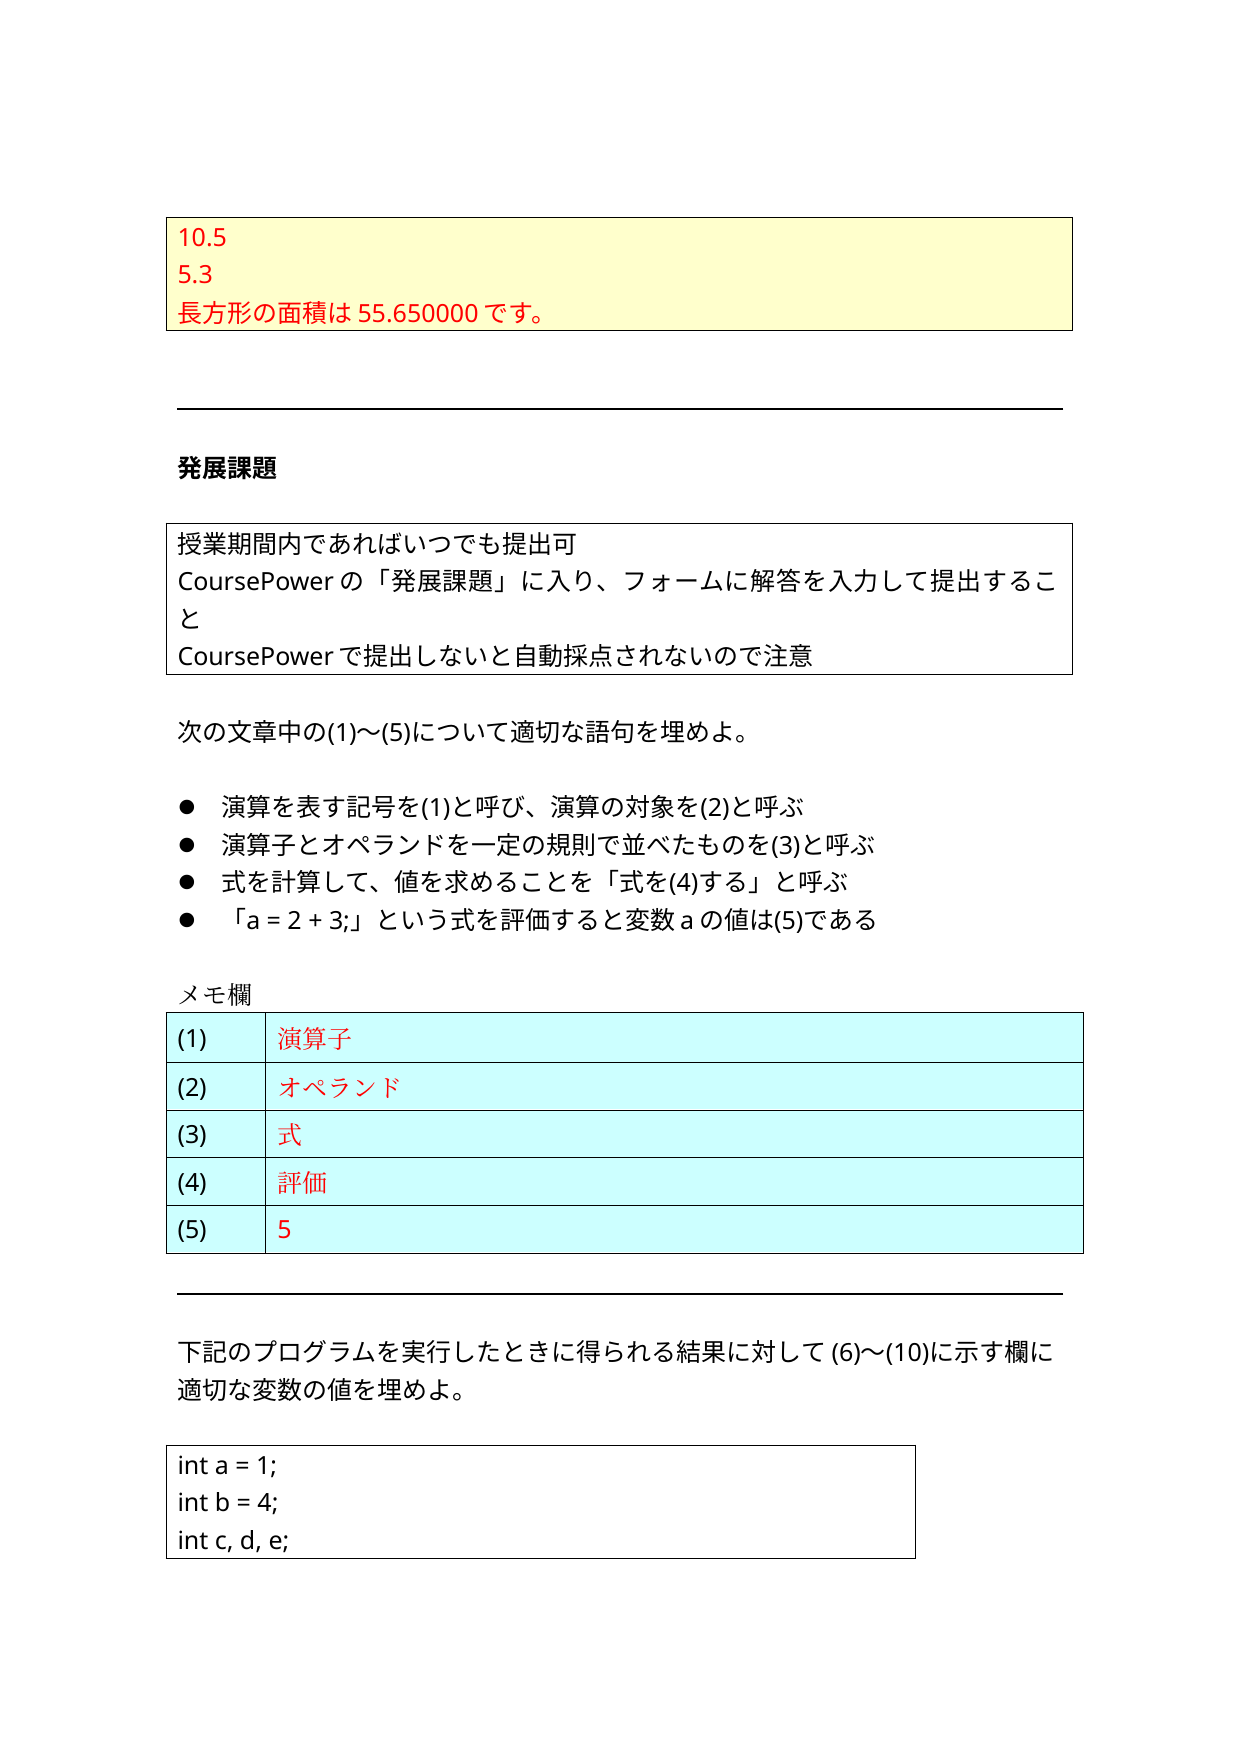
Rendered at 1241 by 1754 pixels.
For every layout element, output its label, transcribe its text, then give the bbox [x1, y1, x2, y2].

table_header 授業期間内であればいつでも提出可 CoursePowerの「発展課題」に入り、フォームに解答を入力して提出すること CoursePowerで提出しないと自動採点されないので注意 [167, 524, 1072, 673]
table_cell (2) [167, 1063, 265, 1109]
table_header int a = 1; int b = 4; int c, d, e; c = a + b * 5; d = (a + b) * 5; e = sizeof(a); a++; // aの値は更新されるので注意 b+=a; // bの値は更新されるので注意 [167, 1446, 915, 1558]
table_cell 式 [266, 1111, 1083, 1157]
table_header 少数を2つ入力してください。 10.5 5.3 長方形の面積は55.650000です。 [167, 218, 1072, 330]
list 演算を表す記号を(1)と呼び、演算の対象を(2)と呼ぶ [177, 787, 1063, 824]
table_header (1) [167, 1013, 265, 1062]
text メモ欄 [177, 974, 1063, 1012]
table_cell (4) [167, 1158, 265, 1205]
list 式を計算して、値を求めることを「式を(4)する」と呼ぶ [177, 862, 1063, 899]
table_cell 5 [266, 1206, 1083, 1252]
list 「a = 2 + 3;」という式を評価すると変数aの値は(5)である [177, 899, 1063, 937]
text 下記のプログラムを実行したときに得られる結果に対して (6)～(10)に示す欄に適切な変数の値を埋めよ。 [177, 1332, 1063, 1407]
list 演算子とオペランドを一定の規則で並べたものを(3)と呼ぶ [177, 824, 1063, 862]
text 次の文章中の(1)～(5)について適切な語句を埋めよ。 [177, 712, 1063, 749]
table_cell オペランド [266, 1063, 1083, 1109]
table_cell 評価 [266, 1158, 1083, 1205]
text 発展課題 [177, 447, 1063, 485]
table_cell (5) [167, 1206, 265, 1252]
table_header 演算子 [266, 1013, 1083, 1062]
table_cell (3) [167, 1111, 265, 1157]
